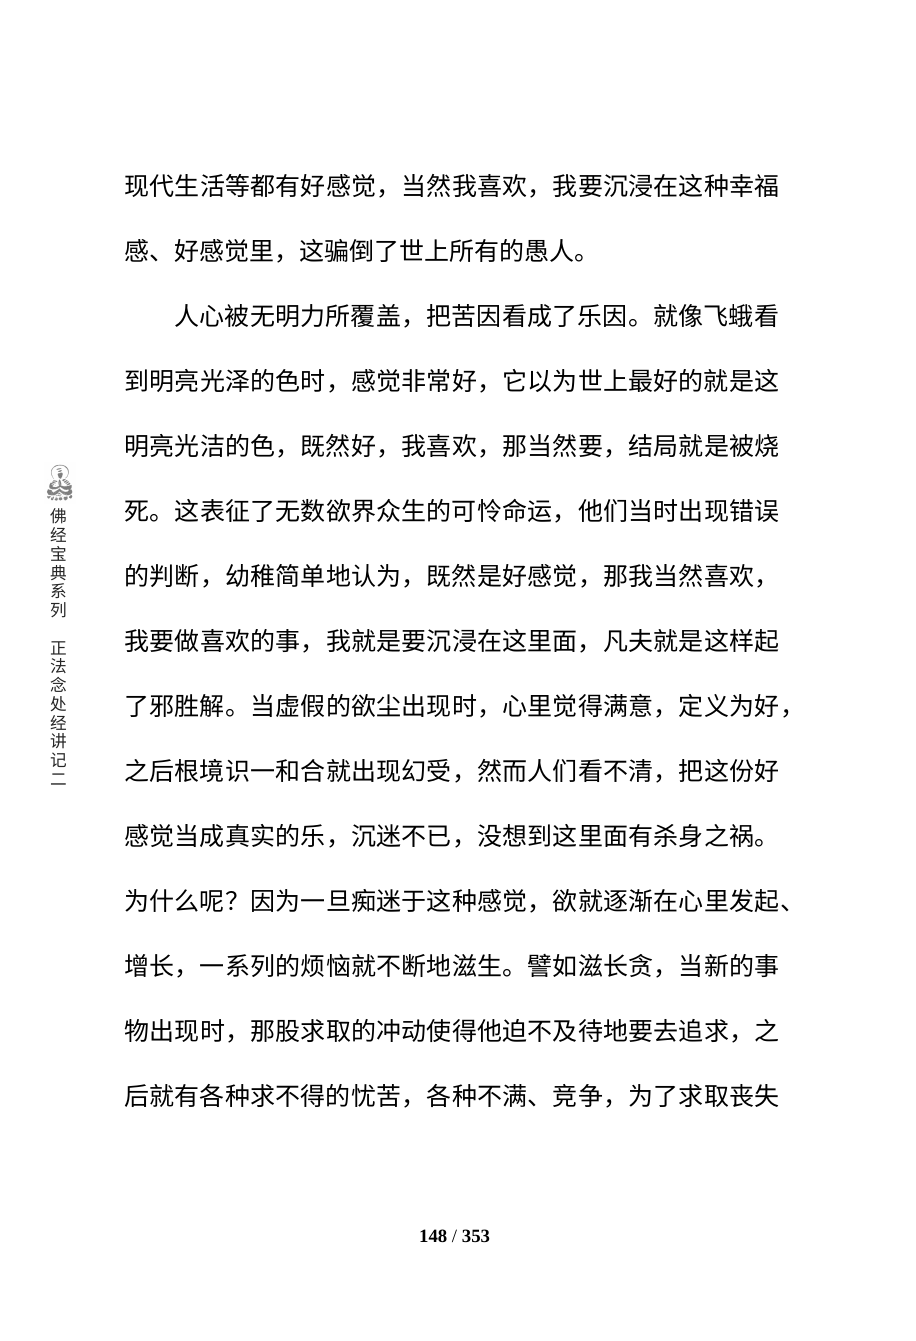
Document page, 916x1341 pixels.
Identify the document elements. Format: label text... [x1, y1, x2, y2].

text 今天世人最大的迷惑处就是崇尚感觉，这看起来似乎非常正确，因为这些东西给我好感觉。爱情、名利、感官享受、现代生活等都有好感觉，当然我喜欢，我要沉浸在这种幸福感、好感觉里，这骗倒了世上所有的愚人。 [124, 152, 780, 282]
picture [44, 462, 76, 504]
